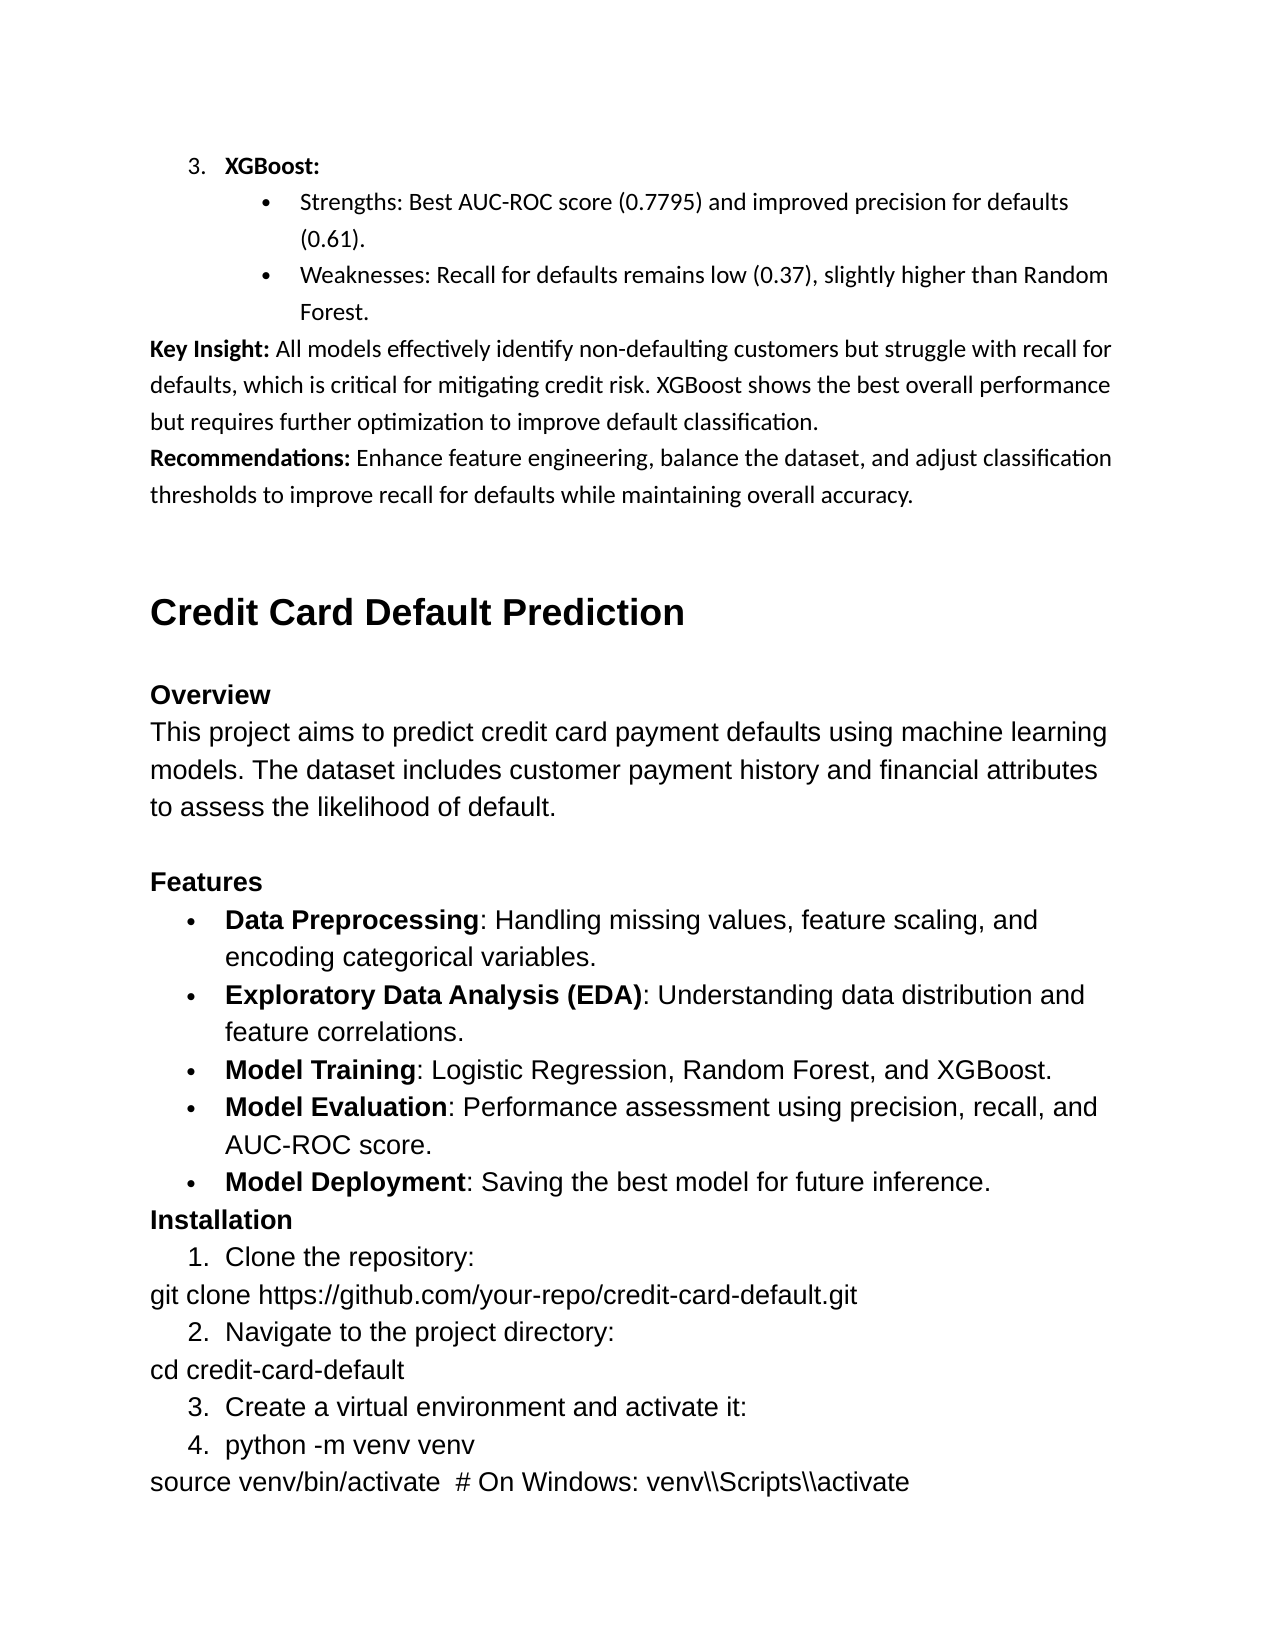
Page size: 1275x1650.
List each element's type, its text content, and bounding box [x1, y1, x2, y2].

list Create a virtual environment and activate it: [187, 1391, 1125, 1423]
text cd credit-card-default [150, 1354, 1125, 1385]
text source venv/bin/activate # On Windows: venv\\Scripts\\activate [150, 1466, 1125, 1498]
list python -m venv venv [187, 1429, 1125, 1460]
text Recommendations: Enhance feature engineering, balance the dataset, and adjust classification thresholds to improve recall for defaults while maintaining overall accuracy. [150, 442, 1125, 509]
list Model Training: Logistic Regression, Random Forest, and XGBoost. [187, 1054, 1125, 1085]
list Strengths: Best AUC-ROC score (0.7795) and improved precision for defaults (0.61). [262, 187, 1125, 254]
text Key Insight: All models effectively identify non-defaulting customers but struggle with recall for defaults, which is critical for mitigating credit risk. XGBoost shows the best overall performance but requires further optimization to improve default classification. [150, 333, 1125, 436]
list Data Preprocessing: Handling missing values, feature scaling, and encoding categorical variables. [187, 904, 1125, 973]
text This project aims to predict credit card payment defaults using machine learning models. The dataset includes customer payment history and financial attributes to assess the likelihood of default. [150, 716, 1125, 823]
list Weaknesses: Recall for defaults remains low (0.37), slightly higher than Random Forest. [262, 260, 1125, 327]
text Overview [150, 679, 1125, 710]
list Navigate to the project directory: [187, 1316, 1125, 1348]
text Credit Card Default Prediction [150, 590, 1125, 633]
list XGBoost: [187, 150, 1125, 181]
list Exploratory Data Analysis (EDA): Understanding data distribution and feature correlations. [187, 979, 1125, 1048]
text Installation [150, 1204, 1125, 1235]
list Clone the repository: [187, 1241, 1125, 1273]
list Model Evaluation: Performance assessment using precision, recall, and AUC-ROC score. [187, 1091, 1125, 1160]
text git clone https://github.com/your-repo/credit-card-default.git [150, 1279, 1125, 1310]
text Features [150, 866, 1125, 898]
list Model Deployment: Saving the best model for future inference. [187, 1166, 1125, 1198]
